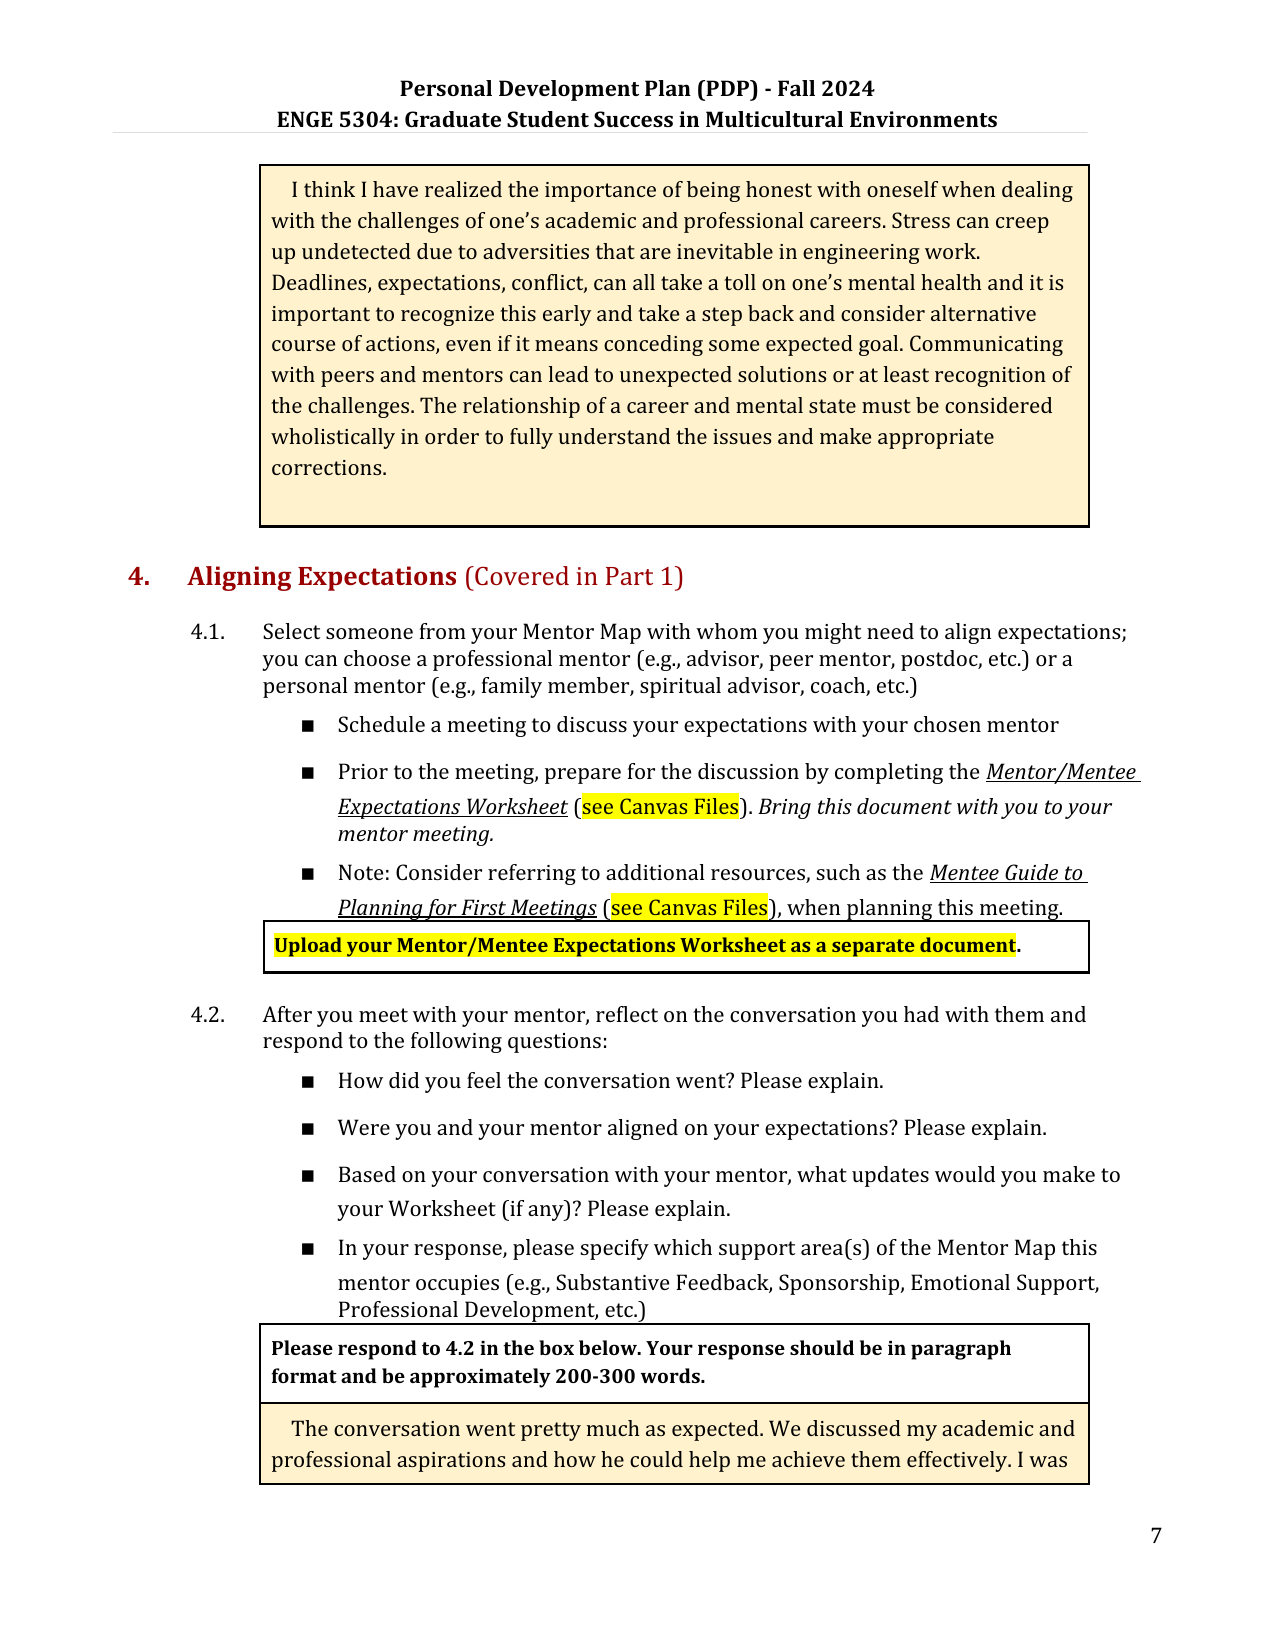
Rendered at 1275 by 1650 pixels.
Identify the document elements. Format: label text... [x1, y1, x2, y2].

list Prior to the meeting, prepare for the discussion by completing the Mentor/Mentee Expectations Worksheet (see Canvas Files). Bring this document with you to your mentor meeting. [300, 746, 1162, 846]
list How did you feel the conversation went? Please explain. [300, 1054, 1162, 1101]
table_header Upload your Mentor/Mentee Expectations Worksheet as a separate document. [265, 922, 1088, 971]
list Note: Consider referring to additional resources, such as the Mentee Guide to Planning for First Meetings (see Canvas Files), when planning this meeting. [300, 846, 1162, 920]
list After you meet with your mentor, reflect on the conversation you had with them and respond to the following questions: [225, 1000, 1162, 1054]
table_header Please respond to 4.2 in the box below. Your response should be in paragraph format and be approximately 200-300 words. [261, 1325, 1088, 1402]
list Based on your conversation with your mentor, what updates would you make to your Worksheet (if any)? Please explain. [300, 1148, 1162, 1222]
list In your response, please specify which support area(s) of the Mentor Map this mentor occupies (e.g., Substantive Feedback, Sponsorship, Emotional Support, Professional Development, etc.) [300, 1222, 1162, 1323]
list Were you and your mentor aligned on your expectations? Please explain. [300, 1101, 1162, 1148]
list Select someone from your Mentor Map with whom you might need to align expectations; you can choose a professional mentor (e.g., advisor, peer mentor, postdoc, etc.) or a personal mentor (e.g., family member, spiritual advisor, coach, etc.) [225, 618, 1162, 698]
list Schedule a meeting to discuss your expectations with your chosen mentor [300, 698, 1162, 746]
table_cell I think I have realized the importance of being honest with oneself when dealing with the challenges of one’s academic and professional careers. Stress can creep up undetected due to adversities that are inevitable in engineering work. Deadlines, expectations, conflict, can all take a toll on one’s mental health and it is important to recognize this early and take a step back and consider alternative course of actions, even if it means conceding some expected goal. Communicating with peers and mentors can lead to unexpected solutions or at least recognition of the challenges. The relationship of a career and mental state must be considered wholistically in order to fully understand the issues and make appropriate corrections. [261, 166, 1088, 525]
subtitle Aligning Expectations (Covered in Part 1) [150, 559, 1162, 591]
